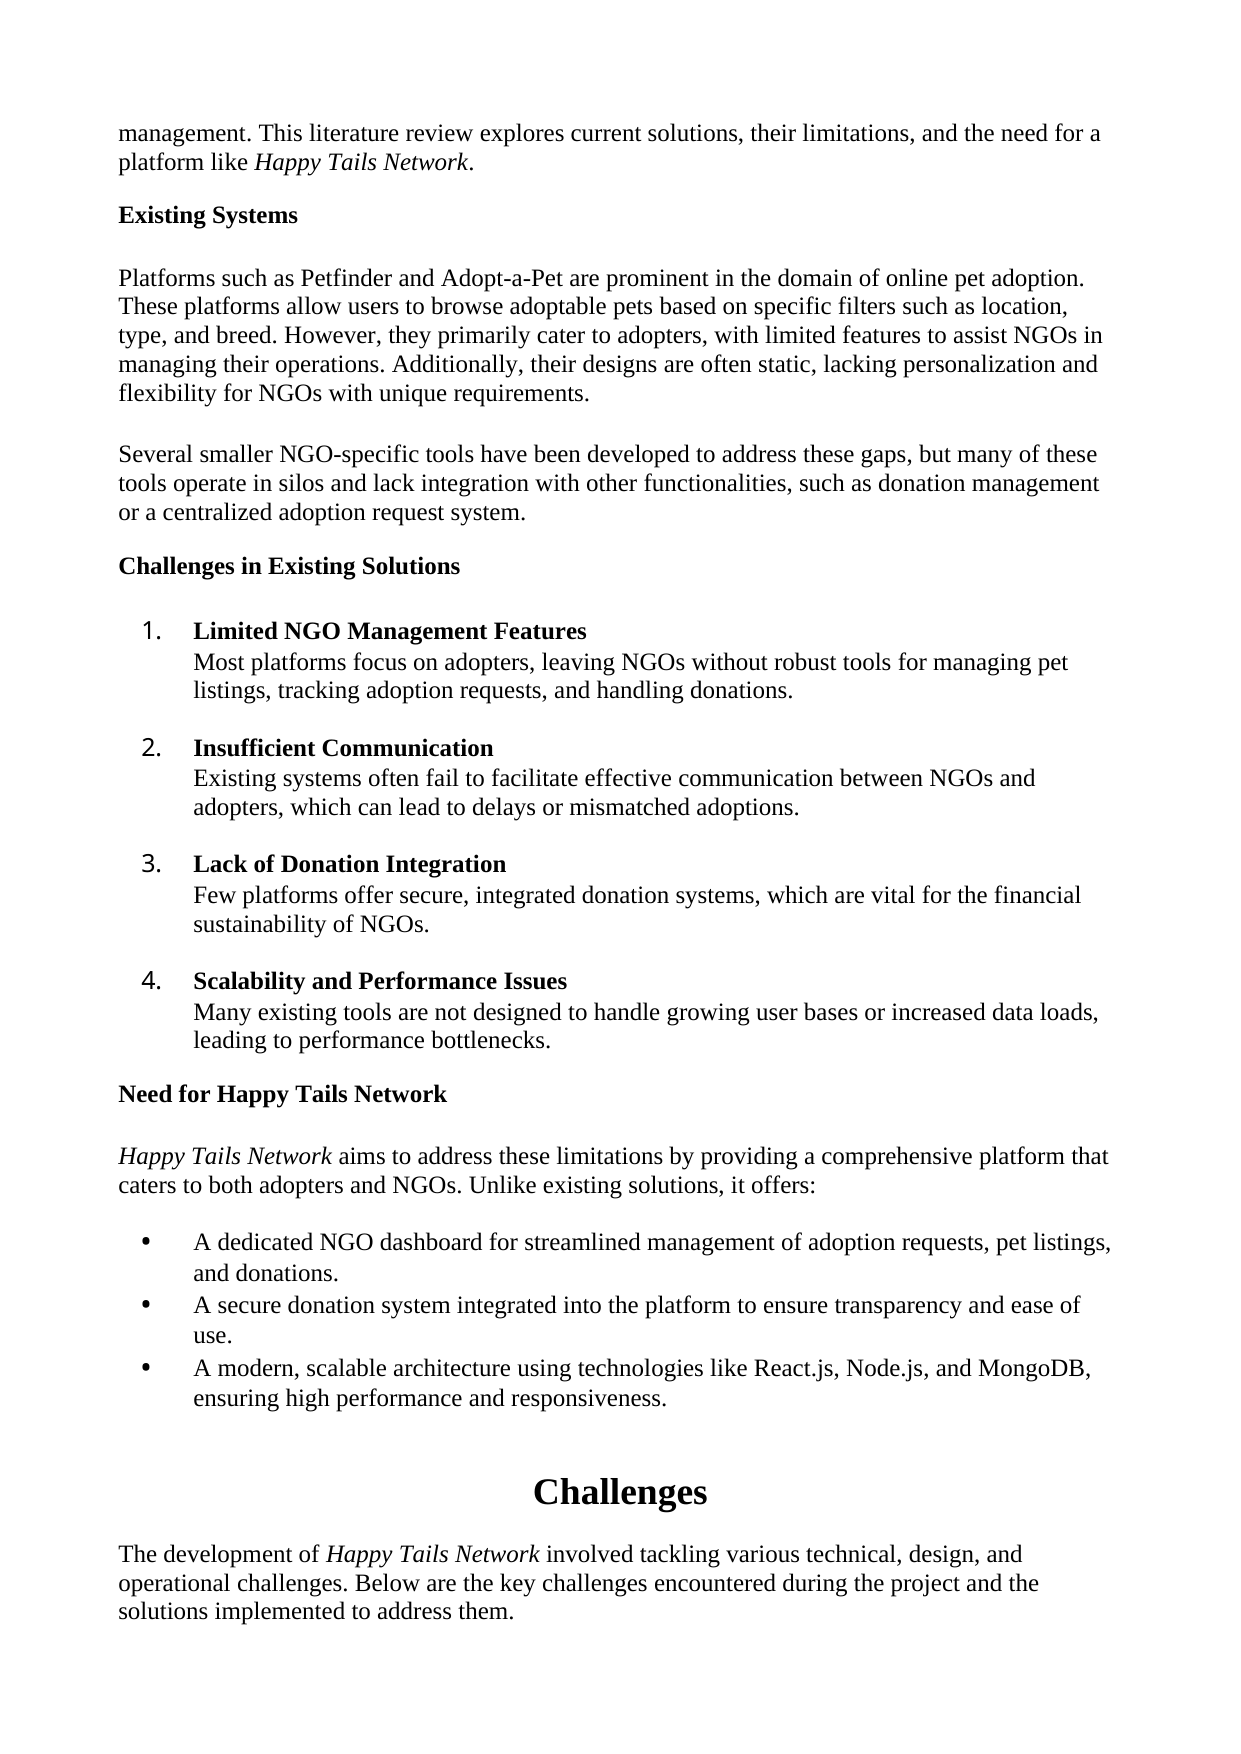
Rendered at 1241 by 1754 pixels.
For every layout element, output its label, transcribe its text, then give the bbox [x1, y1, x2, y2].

list A secure donation system integrated into the platform to ensure transparency and ease of use. [141, 1286, 1122, 1349]
list Insufficient Communication Existing systems often fail to facilitate effective communication between NGOs and adopters, which can lead to delays or mismatched adoptions. [141, 729, 1122, 821]
subtitle Challenges [118, 1469, 1122, 1513]
list A modern, scalable architecture using technologies like React.js, Node.js, and MongoDB, ensuring high performance and responsiveness. [141, 1349, 1122, 1412]
text Need for Happy Tails Network [118, 1079, 1122, 1108]
list Lack of Donation Integration Few platforms offer secure, integrated donation systems, which are vital for the financial sustainability of NGOs. [141, 846, 1122, 937]
text Several smaller NGO-specific tools have been developed to address these gaps, but many of these tools operate in silos and lack integration with other functionalities, such as donation management or a centralized adoption request system. [118, 439, 1122, 526]
text Platforms such as Petfinder and Adopt-a-Pet are prominent in the domain of online pet adoption. These platforms allow users to browse adoptable pets based on specific filters such as location, type, and breed. However, they primarily cater to adopters, with limited features to assist NGOs in managing their operations. Additionally, their designs are often static, lacking personalization and flexibility for NGOs with unique requirements. [118, 263, 1122, 406]
text The development of Happy Tails Network involved tackling various technical, design, and operational challenges. Below are the key challenges encountered during the project and the solutions implemented to address them. [118, 1539, 1122, 1625]
text Existing Systems [118, 201, 1122, 229]
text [118, 118, 1122, 176]
list A dedicated NGO dashboard for streamlined management of adoption requests, pet listings, and donations. [141, 1223, 1122, 1286]
text Challenges in Existing Solutions [118, 551, 1122, 579]
text Happy Tails Network aims to address these limitations by providing a comprehensive platform that caters to both adopters and NGOs. Unlike existing solutions, it offers: [118, 1141, 1122, 1198]
list Limited NGO Management Features Most platforms focus on adopters, leaving NGOs without robust tools for managing pet listings, tracking adoption requests, and handling donations. [141, 613, 1122, 704]
list Scalability and Performance Issues Many existing tools are not designed to handle growing user bases or increased data loads, leading to performance bottlenecks. [141, 962, 1122, 1054]
